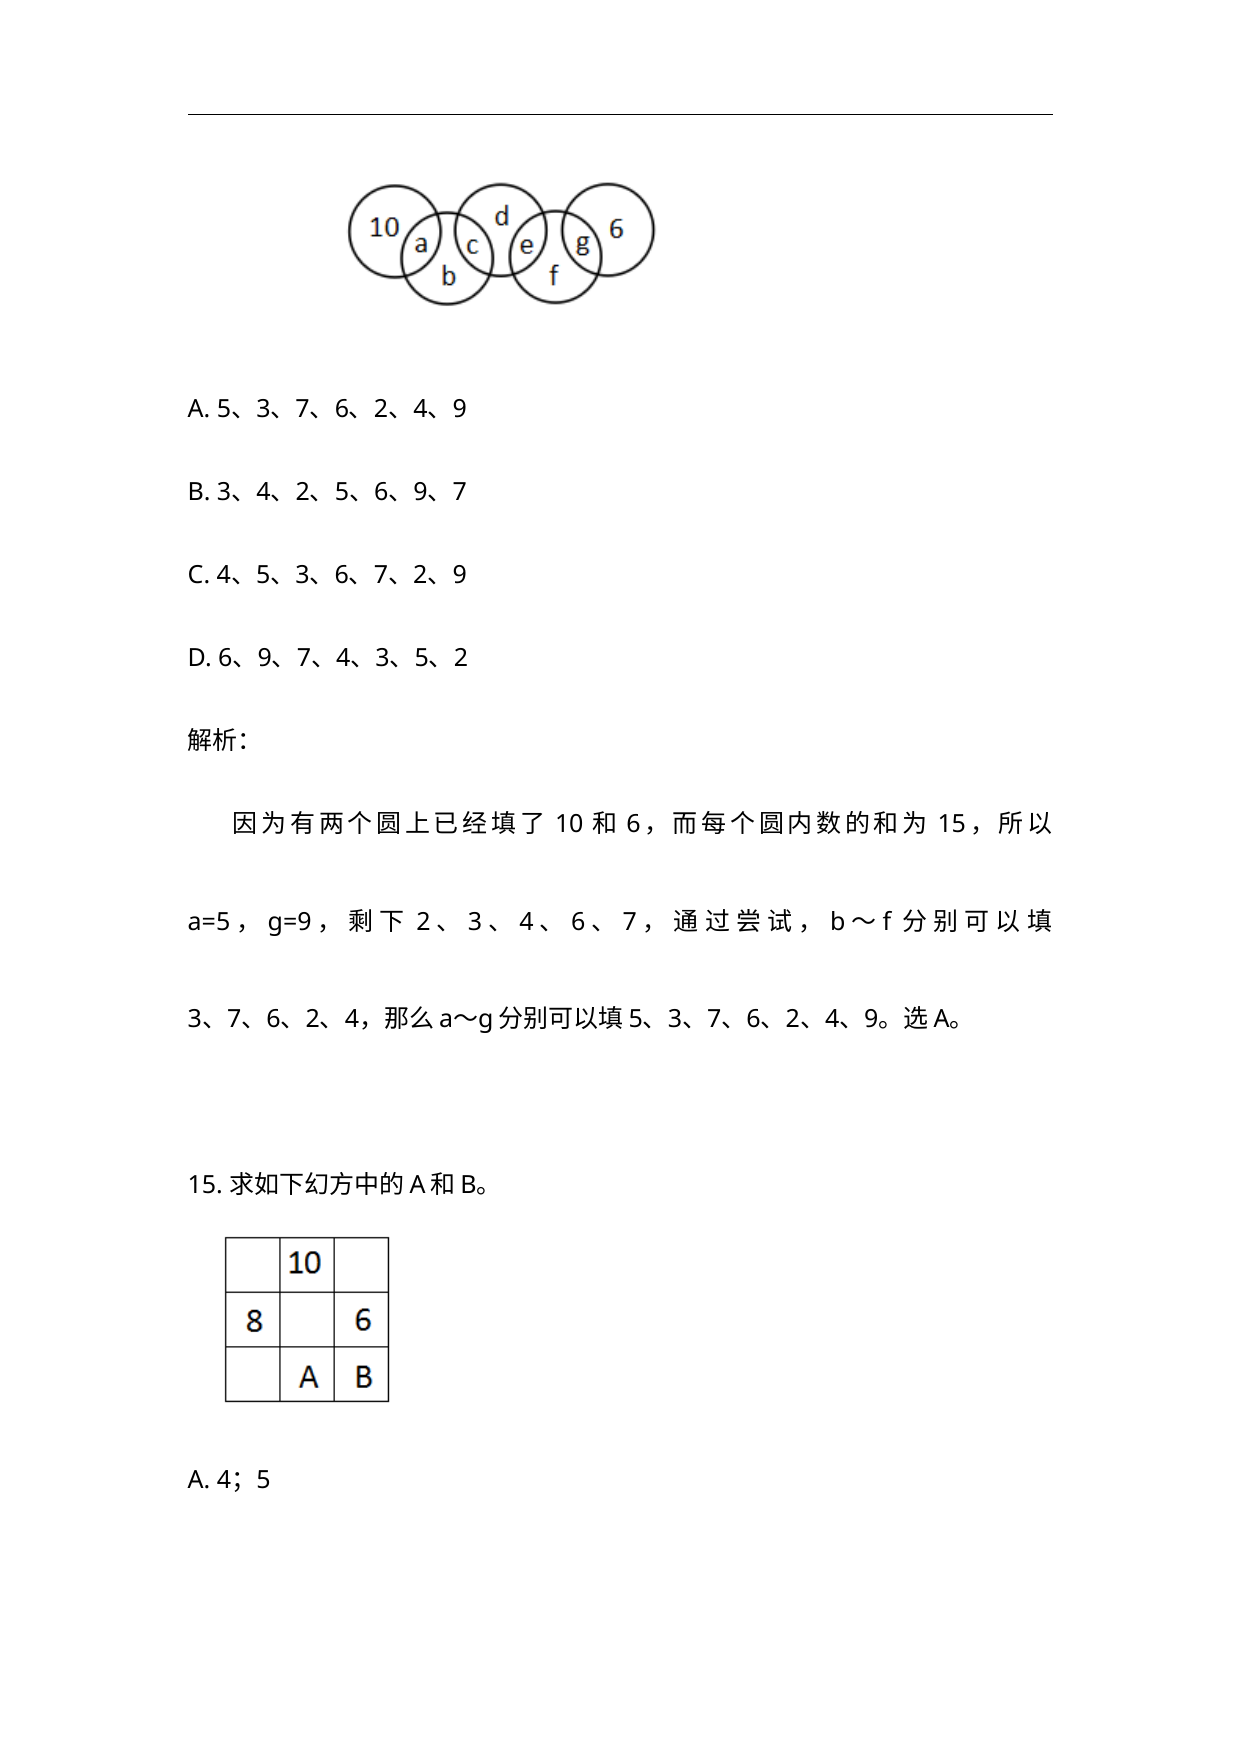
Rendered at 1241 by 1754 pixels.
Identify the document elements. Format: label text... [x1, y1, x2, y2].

text 解析： [187, 706, 1053, 771]
text 因为有两个圆上已经填了10和6，而每个圆内数的和为15，所以a=5，g=9，剩下2、3、4、6、7，通过尝试，b～f分别可以填3、7、6、2、4，那么a～g分别可以填5、3、7、6、2、4、9。选A。 [187, 789, 1053, 1049]
text D. 6、9、7、4、3、5、2 [187, 623, 1053, 688]
text C. 4、5、3、6、7、2、9 [187, 540, 1053, 605]
picture [336, 162, 675, 336]
text 15. 求如下幻方中的A和B。 [187, 1150, 1053, 1215]
text A. 4；5 [187, 1445, 1053, 1510]
picture [220, 1232, 397, 1410]
text A. 5、3、7、6、2、4、9 [187, 374, 1053, 439]
text B. 3、4、2、5、6、9、7 [187, 457, 1053, 522]
